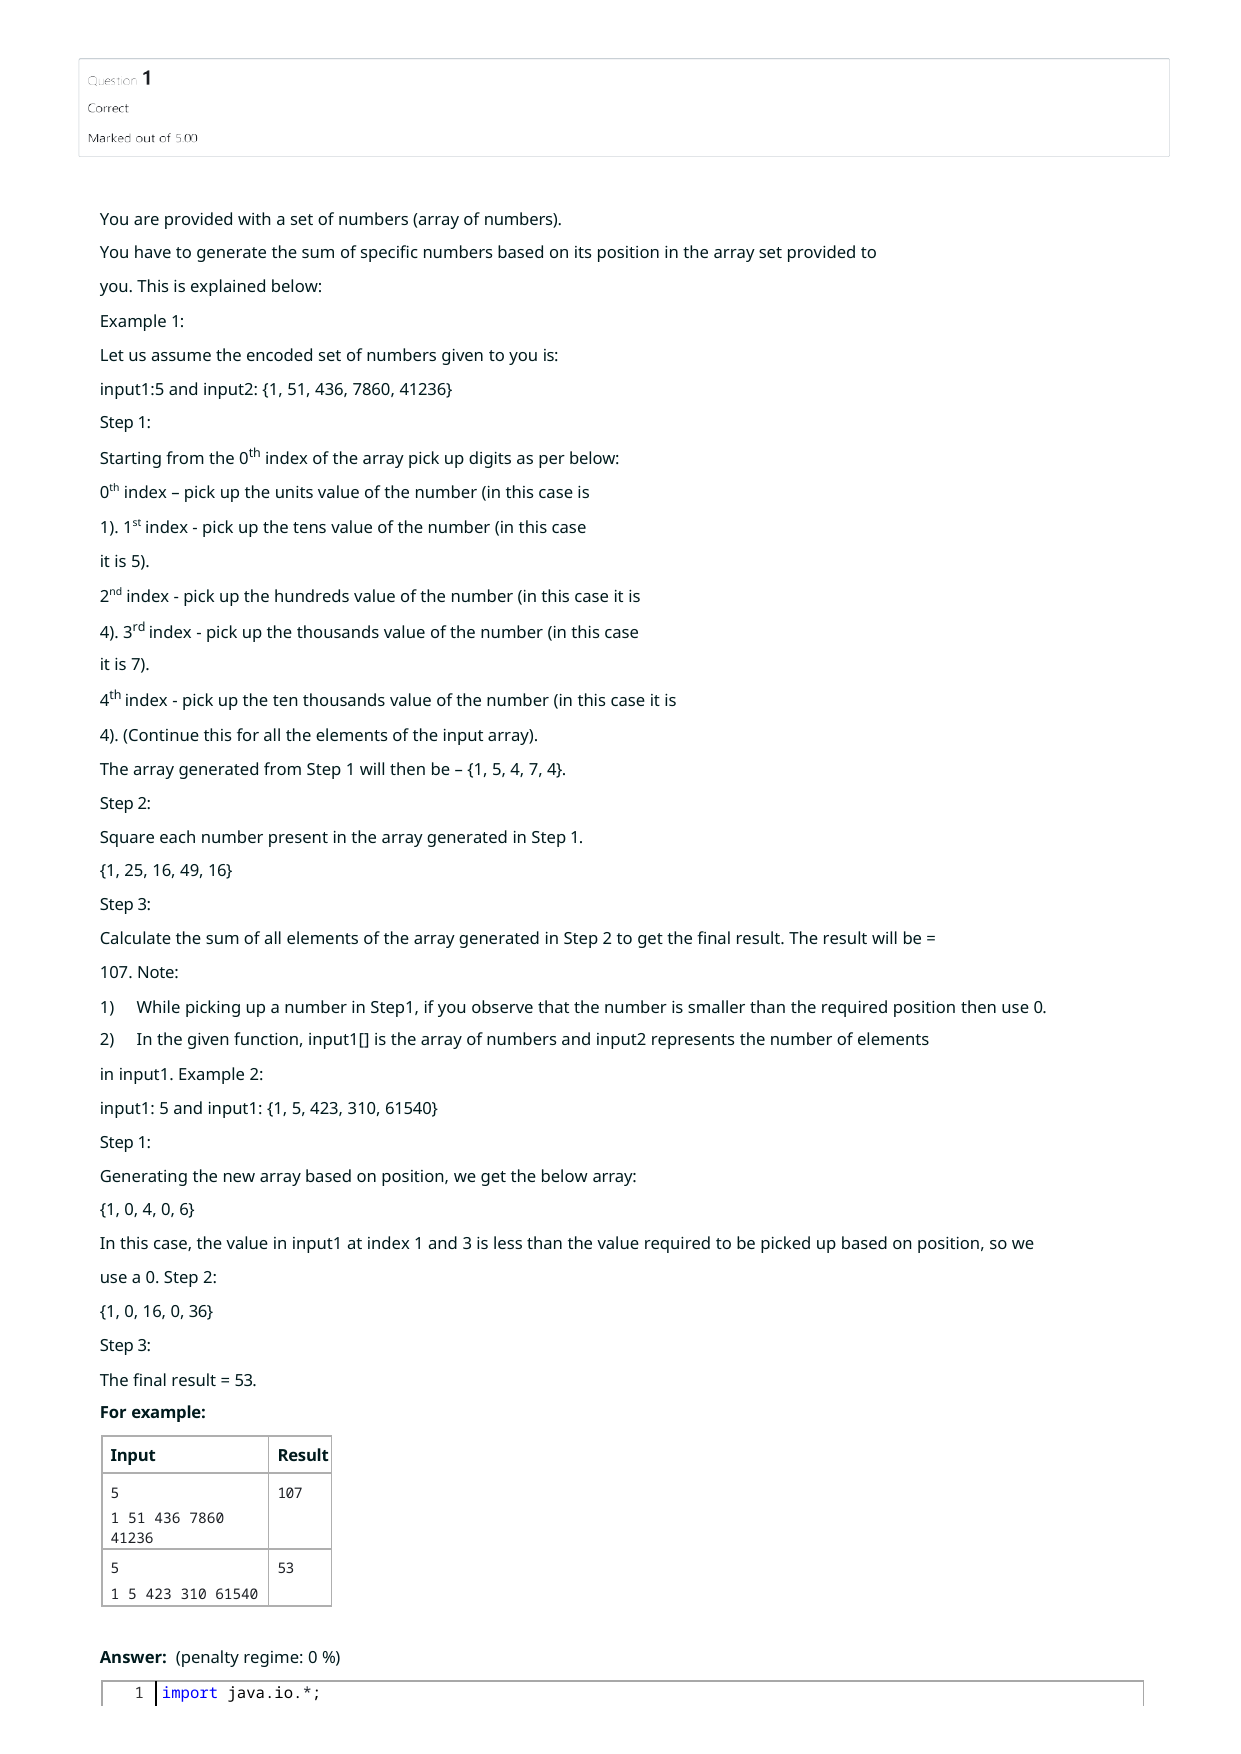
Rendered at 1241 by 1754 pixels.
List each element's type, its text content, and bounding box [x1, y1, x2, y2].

list In the given function, input1[] is the array of numbers and input2 represents the number of elements in input1. Example 2: [99, 1028, 945, 1085]
text In this case, the value in input1 at index 1 and 3 is less than the value required to be picked up based on position, so we use a 0. Step 2: [99, 1231, 1048, 1288]
picture [78, 58, 1170, 157]
text Answer: (penalty regime: 0 %) [99, 1646, 1178, 1668]
text The final result = 53. [99, 1368, 1178, 1391]
text 0th index – pick up the units value of the number (in this case is 1). 1st index - pick up the tens value of the number (in this case it is 5). [99, 481, 592, 573]
text {1, 0, 16, 0, 36} [99, 1300, 1178, 1323]
list While picking up a number in Step1, if you observe that the number is smaller than the required position then use 0. [99, 996, 1178, 1018]
text {1, 25, 16, 49, 16} [99, 859, 1178, 882]
text You are provided with a set of numbers (array of numbers). [99, 207, 1178, 230]
text Generating the new array based on position, we get the below array: [99, 1164, 1178, 1187]
text 4th index - pick up the ten thousands value of the number (in this case it is 4). (Continue this for all the elements of the input array). [99, 686, 679, 746]
text 2nd index - pick up the hundreds value of the number (in this case it is 4). 3rd index - pick up the thousands value of the number (in this case it is 7). [99, 584, 650, 676]
text Step 1: [99, 1130, 1178, 1153]
table_cell 107 [269, 1474, 331, 1548]
text input1:5 and input2: {1, 51, 436, 7860, 41236} [99, 378, 1178, 400]
text The array generated from Step 1 will then be – {1, 5, 4, 7, 4}. [99, 758, 1178, 780]
subtitle For example: [99, 1401, 1178, 1424]
table_cell 5 1 5 423 310 61540 [103, 1550, 268, 1605]
text Step 1: [99, 411, 1178, 433]
text Starting from the 0th index of the array pick up digits as per below: [99, 444, 1178, 469]
text {1, 0, 4, 0, 6} [99, 1197, 1178, 1220]
text Step 3: [99, 893, 1178, 916]
table_header 1 ▼ 2 3 ▼ 4 5 ▼ 6 [103, 1682, 155, 1706]
text Square each number present in the array generated in Step 1. [99, 826, 1178, 848]
table_header Input [103, 1437, 268, 1472]
text input1: 5 and input1: {1, 5, 423, 310, 61540} [99, 1097, 1178, 1119]
text Step 3: [99, 1334, 1178, 1357]
table_cell 5 1 51 436 7860 41236 [103, 1474, 268, 1548]
table_cell 53 [269, 1550, 331, 1605]
table_header Result [269, 1437, 331, 1472]
text You have to generate the sum of specific numbers based on its position in the array set provided to you. This is explained below: [99, 240, 882, 297]
text Let us assume the encoded set of numbers given to you is: [99, 343, 1178, 366]
text Calculate the sum of all elements of the array generated in Step 2 to get the final result. The result will be = 107. Note: [99, 927, 939, 984]
text Step 2: [99, 792, 1178, 814]
text Example 1: [99, 309, 1178, 332]
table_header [157, 1682, 1143, 1706]
